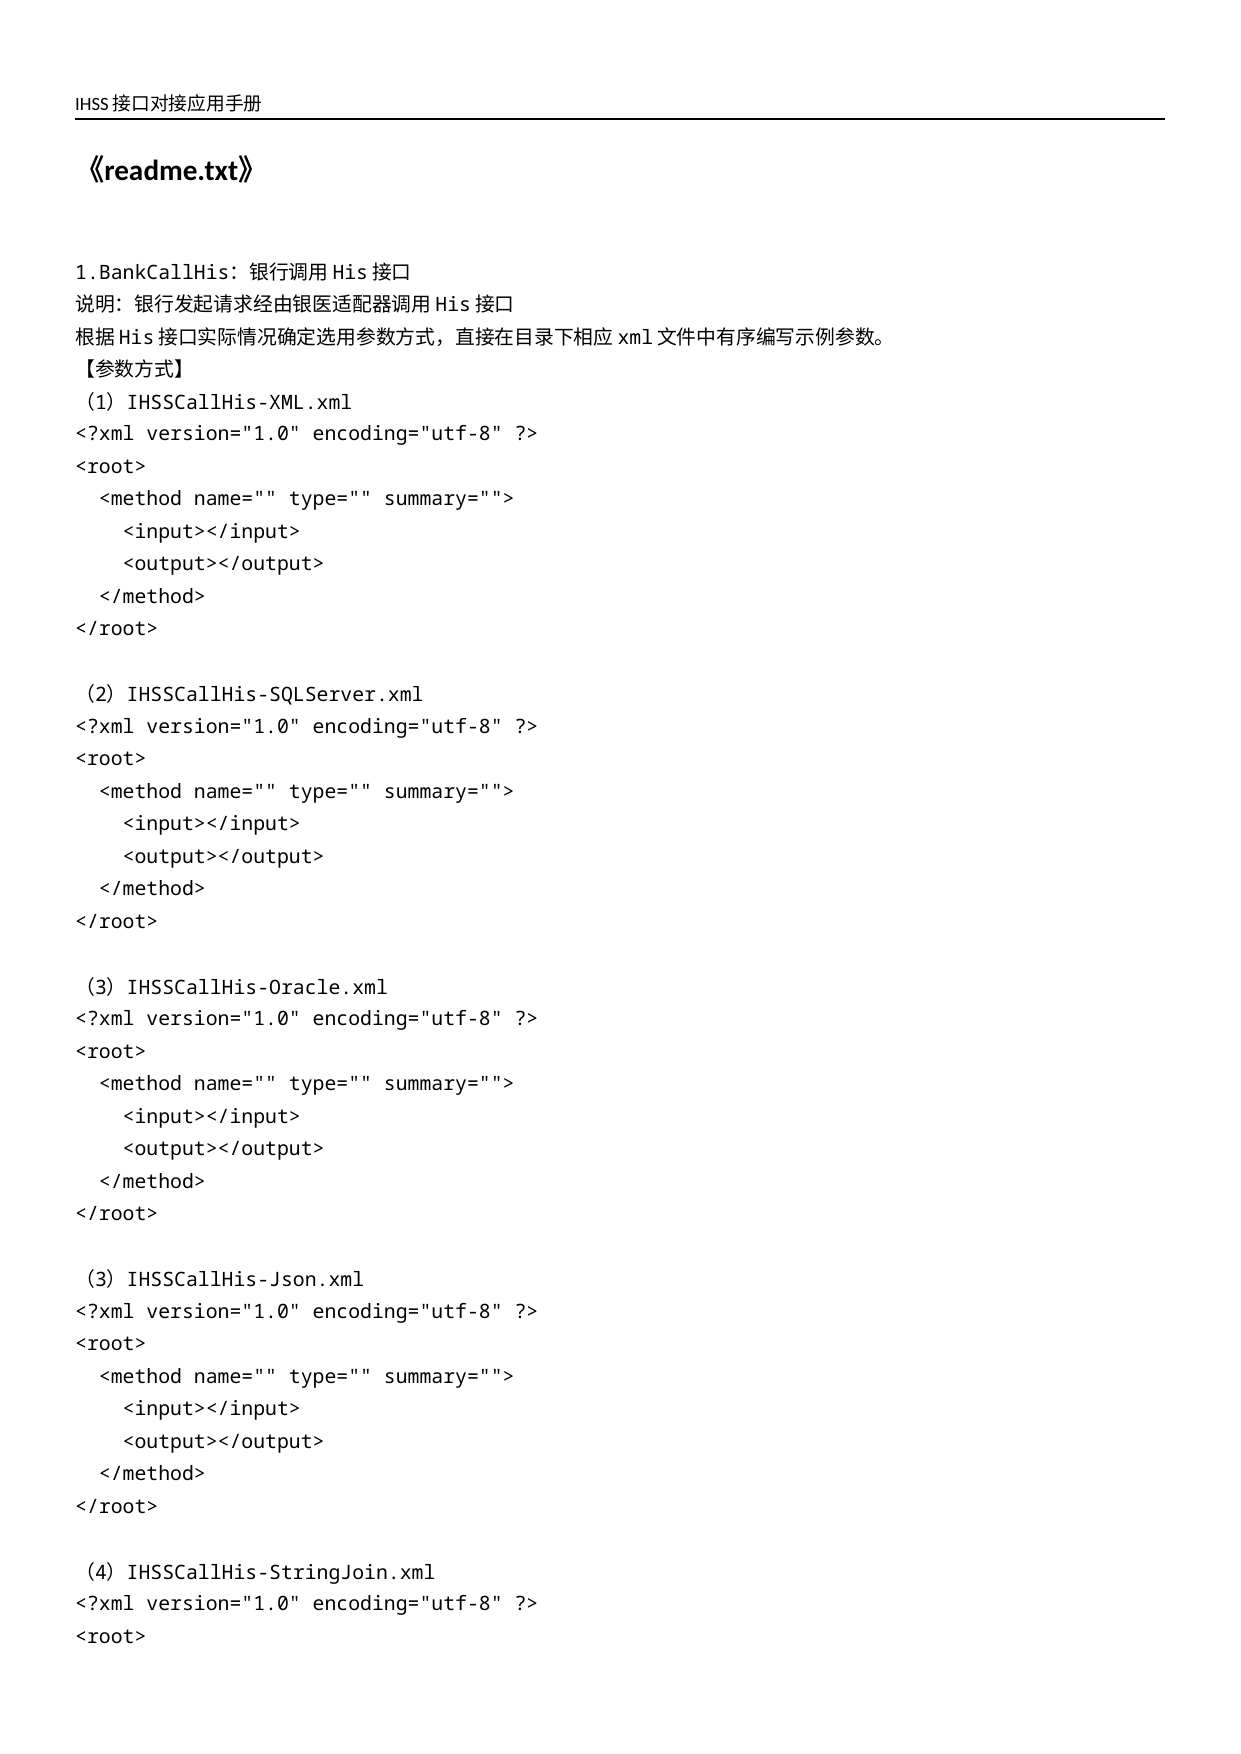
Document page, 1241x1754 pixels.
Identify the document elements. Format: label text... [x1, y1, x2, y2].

text </method> [75, 579, 1165, 612]
text <method name="" type="" summary=""> [75, 1067, 1165, 1099]
text <input></input> [75, 1099, 1165, 1132]
text <?xml version="1.0" encoding="utf-8" ?> [75, 417, 1165, 449]
text <input></input> [75, 514, 1165, 547]
text </root> [75, 904, 1165, 937]
text <?xml version="1.0" encoding="utf-8" ?> [75, 1002, 1165, 1034]
text （4）IHSSCallHis-StringJoin.xml [75, 1554, 1165, 1587]
text <root> [75, 1619, 1165, 1652]
text <?xml version="1.0" encoding="utf-8" ?> [75, 709, 1165, 742]
text <input></input> [75, 1392, 1165, 1424]
text 根据His接口实际情况确定选用参数方式，直接在目录下相应xml文件中有序编写示例参数。 [75, 319, 1165, 352]
text （3）IHSSCallHis-Json.xml [75, 1262, 1165, 1294]
text <output></output> [75, 839, 1165, 872]
text <method name="" type="" summary=""> [75, 774, 1165, 807]
text </root> [75, 1197, 1165, 1229]
text <input></input> [75, 807, 1165, 839]
text <output></output> [75, 1424, 1165, 1457]
text </method> [75, 1457, 1165, 1489]
text 说明：银行发起请求经由银医适配器调用His接口 [75, 287, 1165, 319]
text <root> [75, 742, 1165, 774]
text 1.BankCallHis：银行调用His接口 [75, 254, 1165, 287]
text （3）IHSSCallHis-Oracle.xml [75, 969, 1165, 1002]
text <output></output> [75, 1132, 1165, 1164]
text <root> [75, 449, 1165, 482]
text </root> [75, 612, 1165, 644]
text <?xml version="1.0" encoding="utf-8" ?> [75, 1587, 1165, 1619]
text </method> [75, 1164, 1165, 1197]
text <root> [75, 1034, 1165, 1067]
text <method name="" type="" summary=""> [75, 1359, 1165, 1392]
text </root> [75, 1489, 1165, 1522]
text </method> [75, 872, 1165, 904]
text 【参数方式】 [75, 352, 1165, 384]
text （2）IHSSCallHis-SQLServer.xml [75, 677, 1165, 709]
text （1）IHSSCallHis-XML.xml [75, 384, 1165, 417]
text <root> [75, 1327, 1165, 1359]
subtitle 《readme.txt》 [75, 135, 1165, 200]
text <output></output> [75, 547, 1165, 579]
text <?xml version="1.0" encoding="utf-8" ?> [75, 1294, 1165, 1327]
text <method name="" type="" summary=""> [75, 482, 1165, 514]
